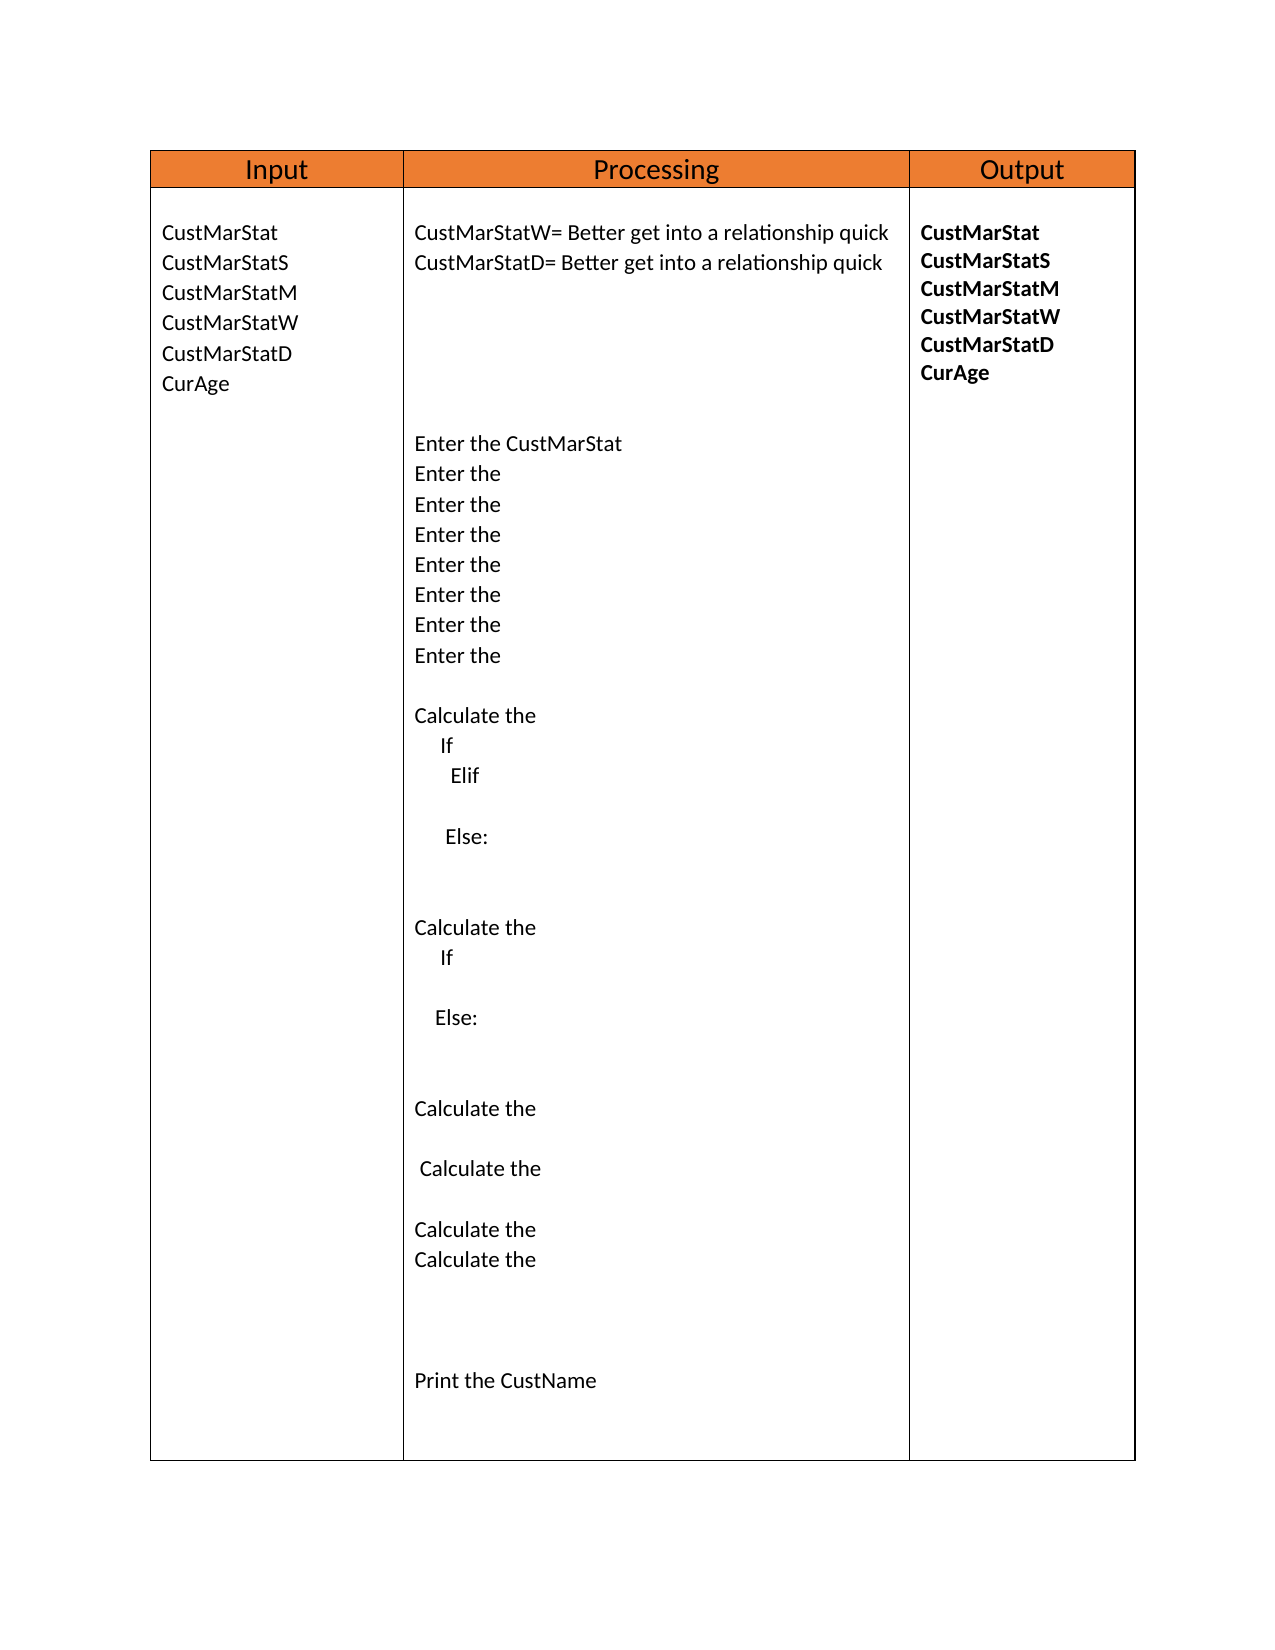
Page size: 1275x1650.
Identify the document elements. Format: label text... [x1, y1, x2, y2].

table_cell CustMarStat CustMarStatS CustMarStatM CustMarStatW CustMarStatD CurAge [151, 188, 403, 1460]
table_header Input [151, 151, 403, 187]
table_cell CustMarStat CustMarStatS CustMarStatM CustMarStatW CustMarStatD CurAge [910, 188, 1134, 1460]
table_cell CustMarStatW= Better get into a relationship quick CustMarStatD= Better get into a relationship quick Enter the CustMarStat Enter the Enter the Enter the Enter the Enter the Enter the Enter the Calculate the If Elif Else: Calculate the If Else: Calculate the Calculate the Calculate the Calculate the Print the CustName [404, 188, 909, 1460]
table_header Processing [404, 151, 909, 187]
table_header Output [910, 151, 1134, 187]
